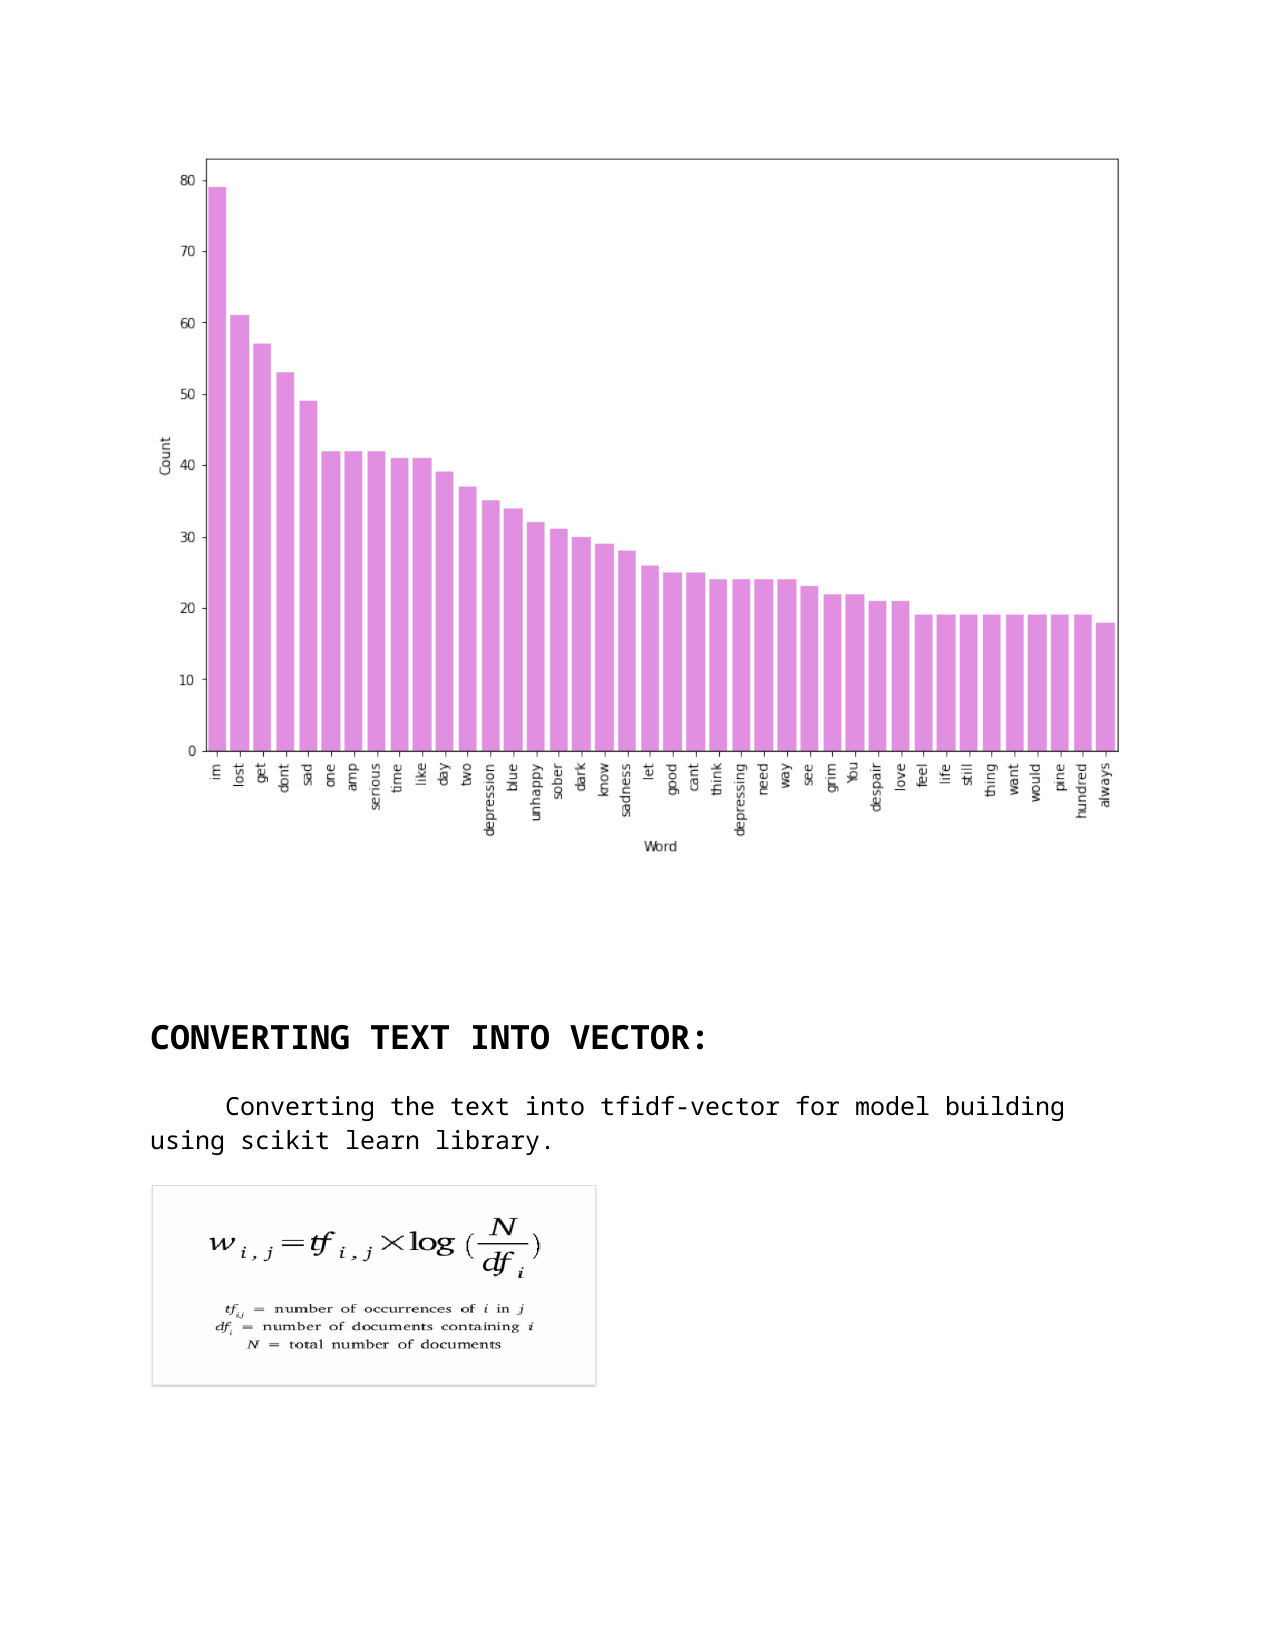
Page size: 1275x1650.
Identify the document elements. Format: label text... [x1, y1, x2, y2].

text CONVERTING TEXT INTO VECTOR: [150, 1014, 1125, 1059]
text Converting the text into tfidf-vector for model building using scikit learn library. [150, 1088, 1125, 1157]
picture [150, 1185, 599, 1388]
picture [150, 150, 1125, 864]
